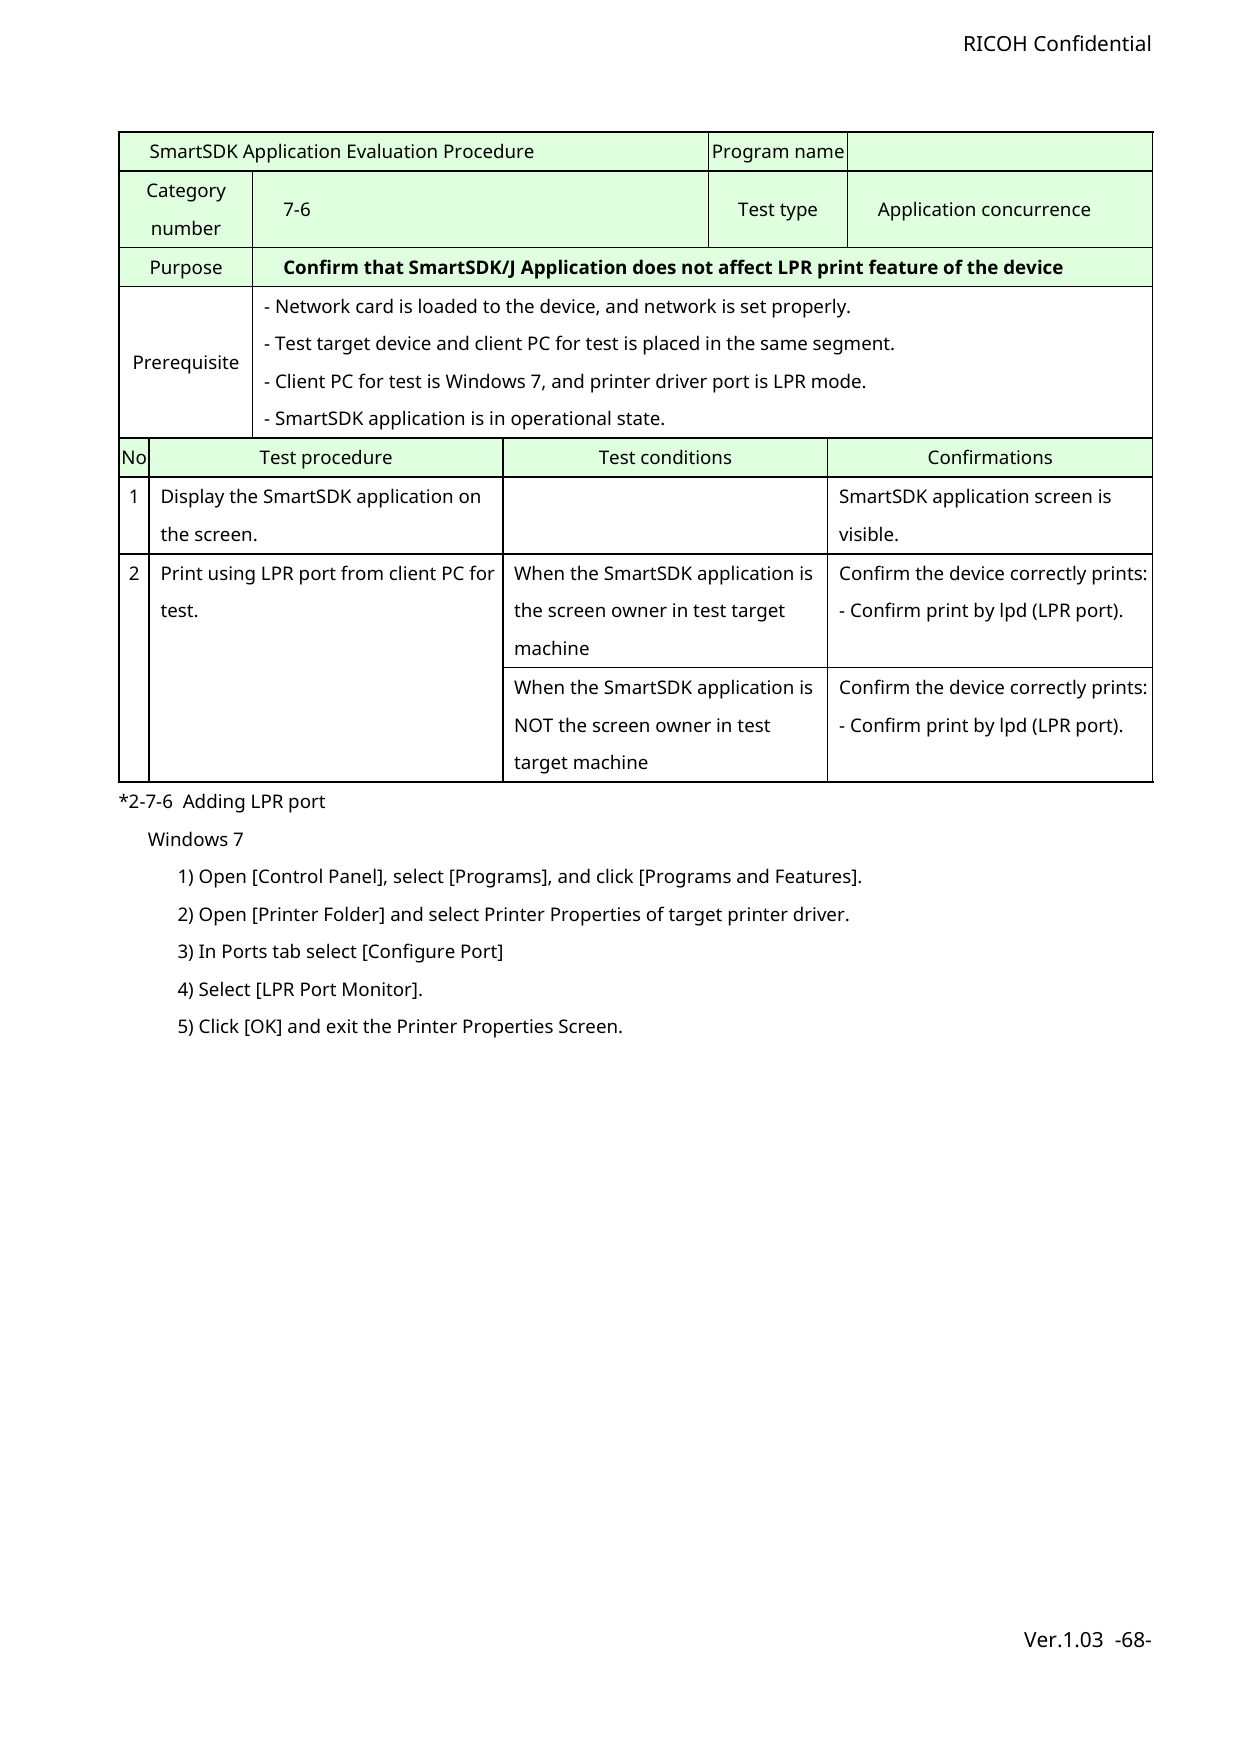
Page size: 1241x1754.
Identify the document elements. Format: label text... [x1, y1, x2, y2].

table_cell Purpose [120, 248, 252, 286]
table_cell Confirmations [828, 439, 1152, 476]
table_cell When the SmartSDK application is the screen owner in test target machine [504, 555, 827, 667]
table_cell - Network card is loaded to the device, and network is set properly. - Test target device and client PC for test is placed in the same segment. - Client PC for test is Windows 7, and printer driver port is LPR mode. - SmartSDK application is in operational state. [253, 287, 1152, 437]
table_cell Print using LPR port from client PC for test. [150, 555, 502, 667]
table_cell Application concurrence [848, 172, 1152, 247]
table_cell [150, 667, 502, 781]
table_cell When the SmartSDK application is NOT the screen owner in test target machine [504, 668, 827, 781]
table_cell Prerequisite [120, 287, 252, 437]
table_cell Confirm that SmartSDK/J Application does not affect LPR print feature of the device [253, 248, 1152, 286]
table_cell [120, 667, 148, 781]
table_cell Category number [120, 172, 252, 247]
table_cell No [120, 439, 148, 476]
text 5) Click [OK] and exit the Printer Properties Screen. [177, 1007, 1152, 1045]
table_cell 2 [120, 555, 148, 667]
table_header Program name [709, 133, 847, 170]
table_cell Display the SmartSDK application on the screen. [150, 478, 502, 553]
table_header [848, 133, 1152, 170]
table_cell Test conditions [504, 439, 827, 476]
table_cell Test procedure [150, 439, 502, 476]
table_cell 7-6 [253, 172, 708, 247]
text 2) Open [Printer Folder] and select Printer Properties of target printer driver. [177, 895, 1152, 932]
table_cell [504, 478, 827, 553]
table_cell SmartSDK application screen is visible. [828, 478, 1152, 553]
text 3) In Ports tab select [Configure Port] [177, 932, 1152, 970]
table_cell Confirm the device correctly prints: - Confirm print by lpd (LPR port). [828, 555, 1152, 667]
text 1) Open [Control Panel], select [Programs], and click [Programs and Features]. [177, 857, 1152, 895]
table_cell Test type [709, 172, 847, 247]
text Windows 7 [148, 820, 1152, 857]
text *2-7-6 Adding LPR port [118, 783, 1152, 820]
table_cell Confirm the device correctly prints: - Confirm print by lpd (LPR port). [828, 668, 1152, 781]
table_cell 1 [120, 478, 148, 553]
table_header SmartSDK Application Evaluation Procedure [120, 133, 708, 170]
text 4) Select [LPR Port Monitor]. [177, 970, 1152, 1007]
